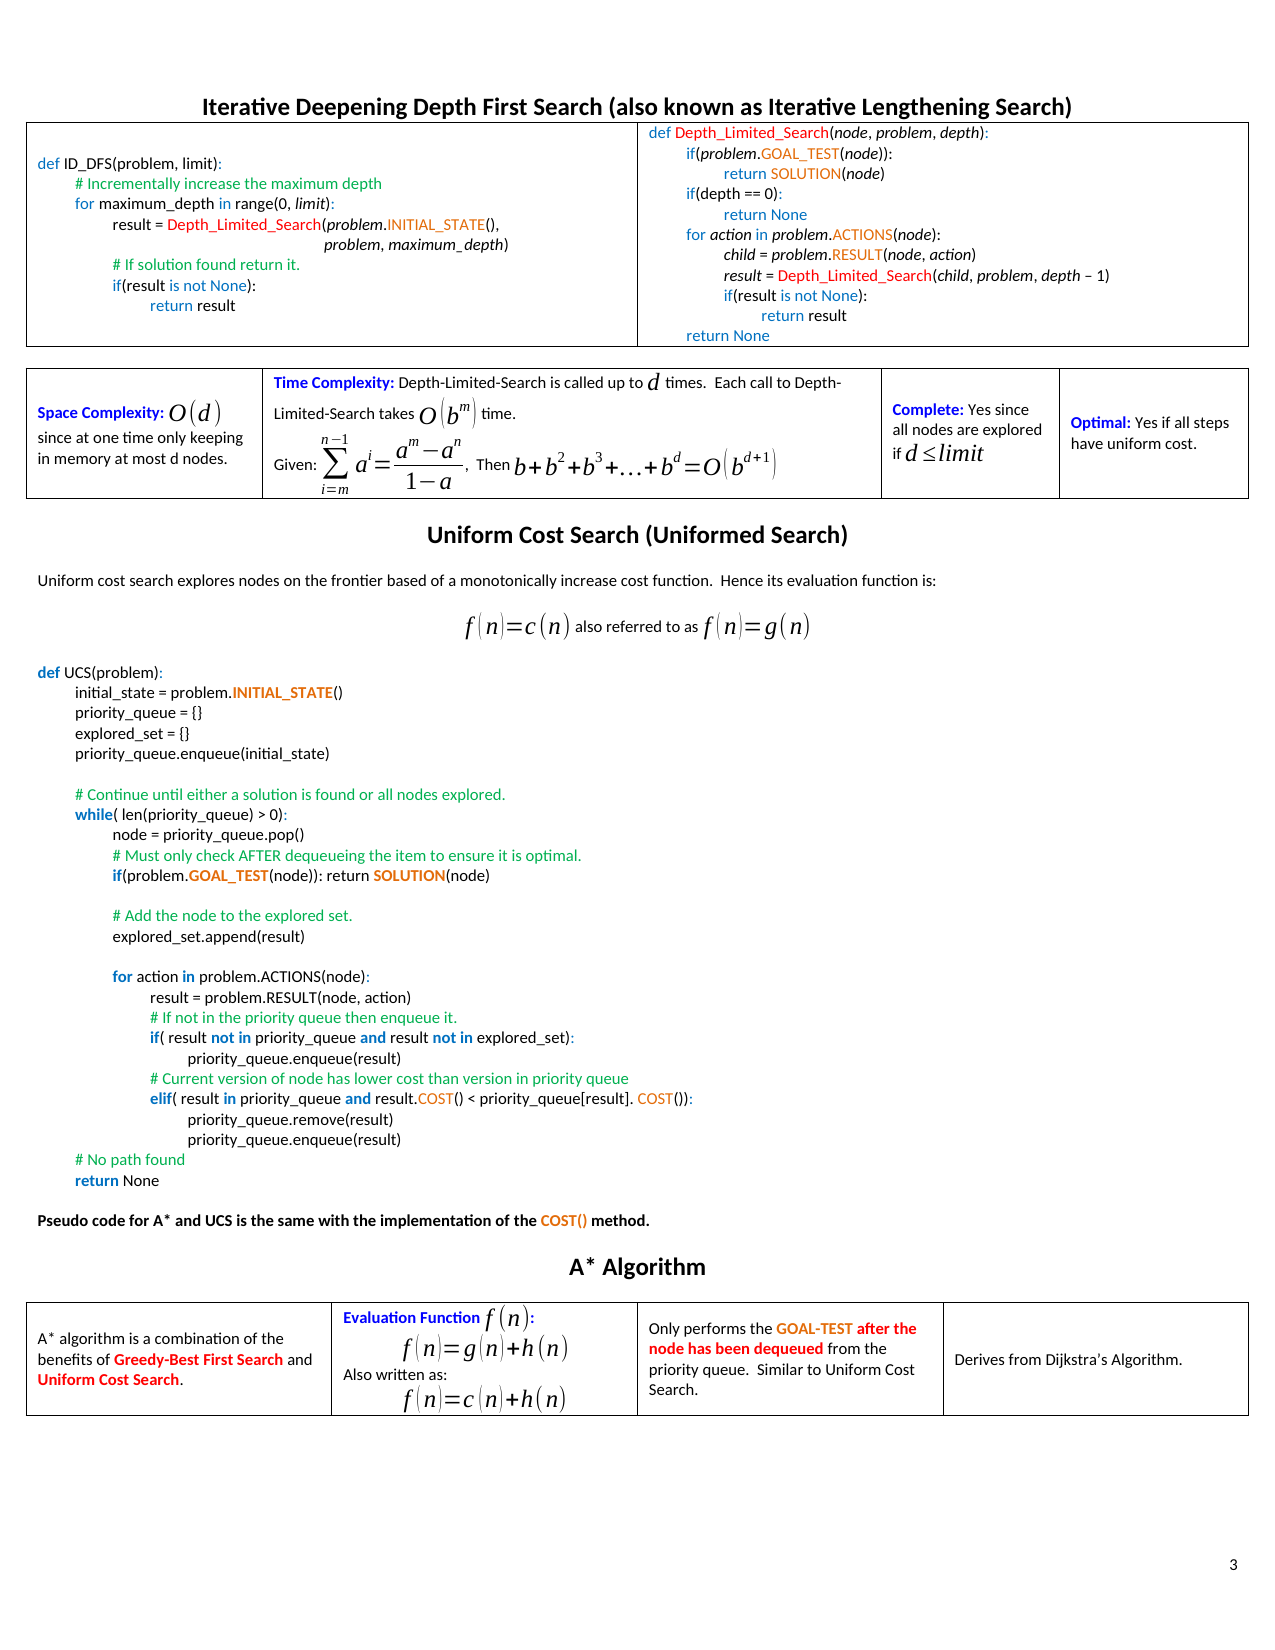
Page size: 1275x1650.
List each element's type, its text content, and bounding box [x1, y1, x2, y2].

table_header Derives from Dijkstra’s Algorithm. [944, 1303, 1248, 1415]
table_header def ID_DFS(problem, limit): # Incrementally increase the maximum depth for maximum_depth in range(0, limit): result = Depth_Limited_Search(problem.INITIAL_STATE(), problem, maximum_depth) # If solution found return it. if(result is not None): return result [27, 123, 637, 346]
text priority_queue.enqueue(initial_state) [37, 743, 1237, 763]
text elif( result in priority_queue and result.COST() < priority_queue[result]. COST()): [37, 1088, 1237, 1109]
text priority_queue.enqueue(result) [37, 1048, 1237, 1068]
text priority_queue.remove(result) [37, 1109, 1237, 1129]
table_header Evaluation Function : Also written as: [332, 1303, 637, 1415]
table_header Space Complexity: since at one time only keeping in memory at most d nodes. [27, 369, 262, 498]
text also referred to as [37, 611, 1237, 642]
text # Must only check AFTER dequeueing the item to ensure it is optimal. [37, 845, 1237, 865]
table_header Complete: Yes since all nodes are explored if [882, 369, 1059, 498]
table_header Optimal: Yes if all steps have uniform cost. [1060, 369, 1248, 498]
text explored_set = {} [37, 723, 1237, 743]
table_header def Depth_Limited_Search(node, problem, depth): if(problem.GOAL_TEST(node)): return SOLUTION(node) if(depth == 0): return None for action in problem.ACTIONS(node): child = problem.RESULT(node, action) result = Depth_Limited_Search(child, problem, depth – 1) if(result is not None): return result return None [638, 123, 1248, 346]
table_header Only performs the GOAL-TEST after the node has been dequeued from the priority queue. Similar to Uniform Cost Search. [638, 1303, 943, 1415]
text Uniform Cost Search (Uniformed Search) [37, 519, 1237, 550]
text Pseudo code for A* and UCS is the same with the implementation of the COST() method. [37, 1210, 1237, 1231]
text def UCS(problem): [37, 662, 1237, 682]
text if( result not in priority_queue and result not in explored_set): [37, 1028, 1237, 1048]
text # No path found [37, 1149, 1237, 1170]
text priority_queue.enqueue(result) [37, 1129, 1237, 1149]
text if(problem.GOAL_TEST(node)): return SOLUTION(node) [37, 865, 1237, 885]
table_header Time Complexity: Depth-Limited-Search is called up to times. Each call to Depth-Limited-Search takes time. Given: , Then [263, 369, 881, 498]
text # Add the node to the explored set. [37, 906, 1237, 926]
table_header A* algorithm is a combination of the benefits of Greedy-Best First Search and Uniform Cost Search. [27, 1303, 331, 1415]
text return None [37, 1170, 1237, 1190]
text # Current version of node has lower cost than version in priority queue [37, 1068, 1237, 1088]
text # If not in the priority queue then enqueue it. [37, 1007, 1237, 1028]
text explored_set.append(result) [37, 926, 1237, 946]
text initial_state = problem.INITIAL_STATE() [37, 682, 1237, 703]
text node = priority_queue.pop() [37, 824, 1237, 845]
text # Continue until either a solution is found or all nodes explored. [37, 784, 1237, 804]
text result = problem.RESULT(node, action) [37, 987, 1237, 1007]
text Iterative Deepening Depth First Search (also known as Iterative Lengthening Search) [37, 91, 1237, 122]
text for action in problem.ACTIONS(node): [37, 967, 1237, 987]
text A* Algorithm [37, 1251, 1237, 1282]
text priority_queue = {} [37, 703, 1237, 723]
text Uniform cost search explores nodes on the frontier based of a monotonically increase cost function. Hence its evaluation function is: [37, 570, 1237, 590]
text while( len(priority_queue) > 0): [37, 804, 1237, 824]
